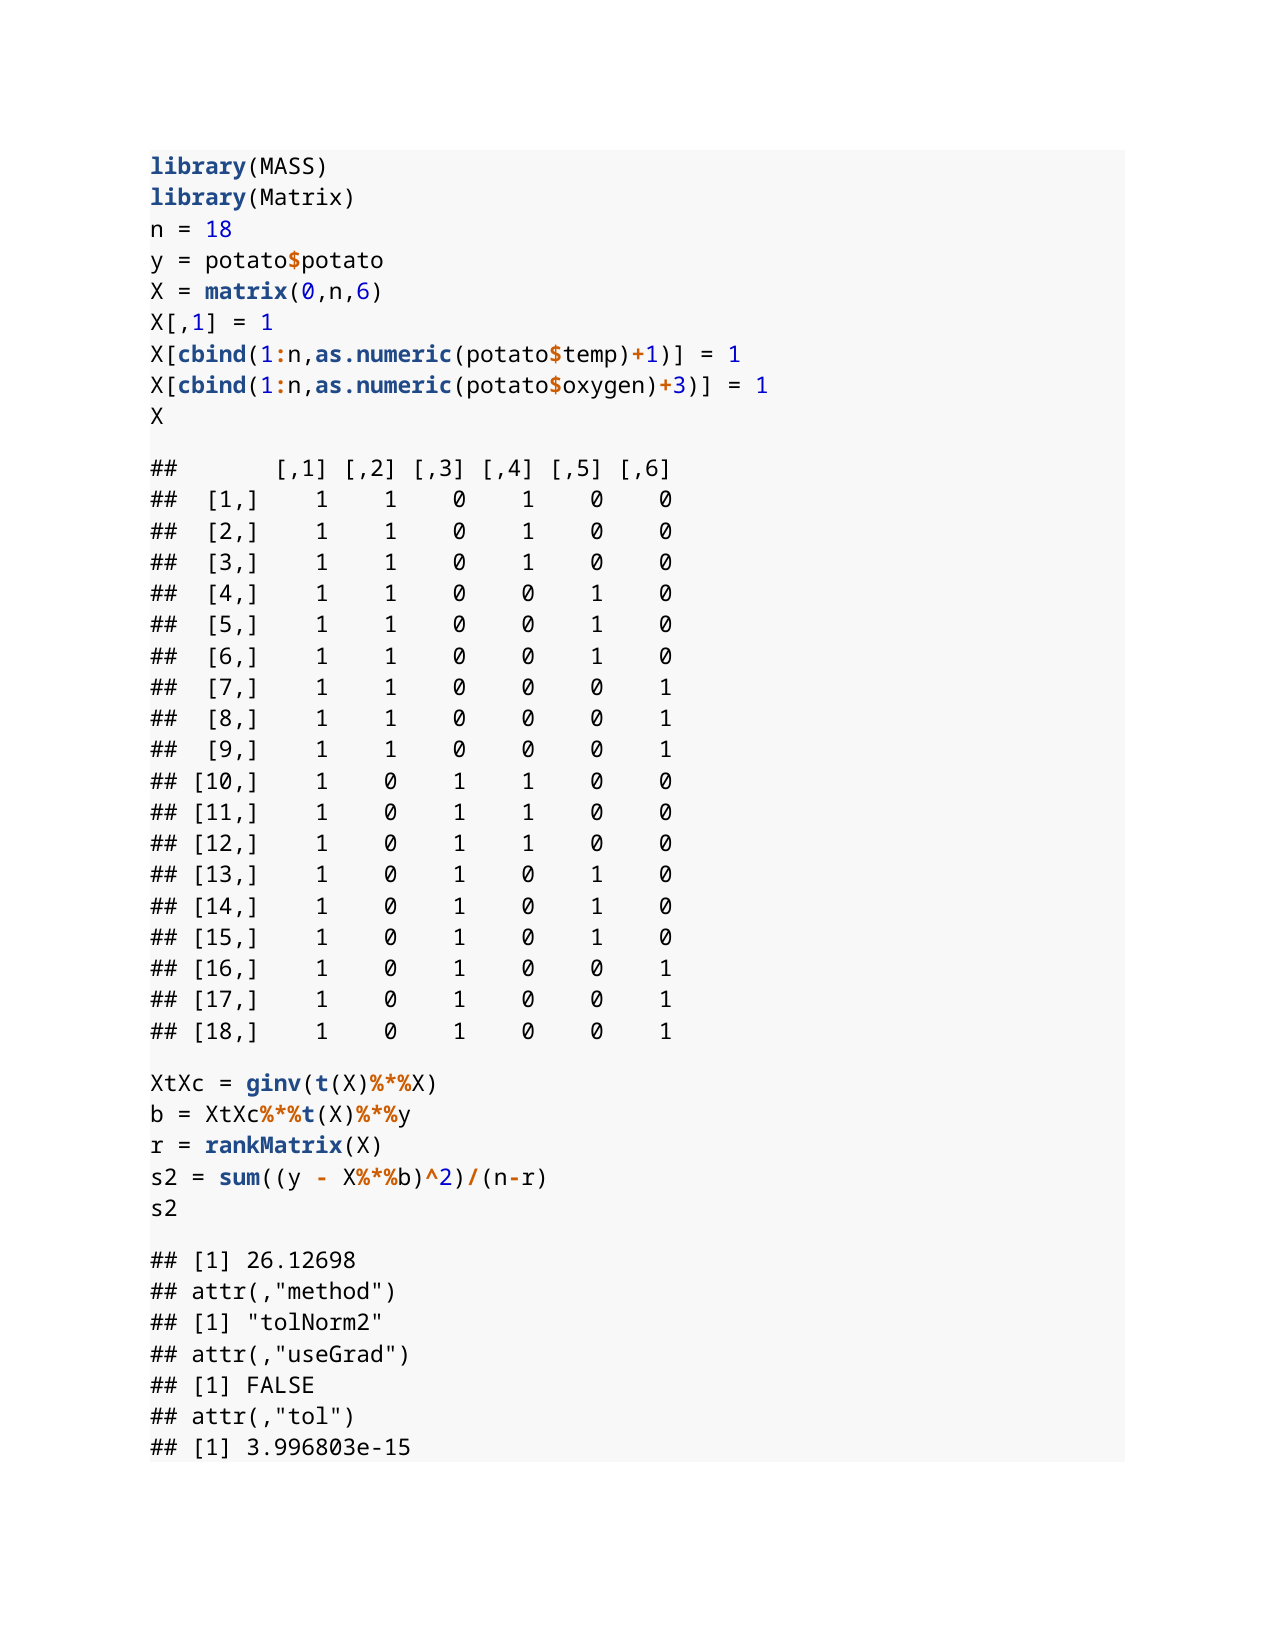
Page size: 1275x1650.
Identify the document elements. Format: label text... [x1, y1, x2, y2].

text ## [1] 26.12698 ## attr(,"method") ## [1] "tolNorm2" ## attr(,"useGrad") ## [1] FALSE ## attr(,"tol") ## [1] 3.996803e-15 [150, 1244, 1125, 1462]
text library(MASS) library(Matrix) n = 18 y = potato$potato X = matrix(0,n,6) X[,1] = 1 X[cbind(1:n,as.numeric(potato$temp)+1)] = 1 X[cbind(1:n,as.numeric(potato$oxygen)+3)] = 1 X [150, 150, 1125, 431]
text ## [,1] [,2] [,3] [,4] [,5] [,6] ## [1,] 1 1 0 1 0 0 ## [2,] 1 1 0 1 0 0 ## [3,] 1 1 0 1 0 0 ## [4,] 1 1 0 0 1 0 ## [5,] 1 1 0 0 1 0 ## [6,] 1 1 0 0 1 0 ## [7,] 1 1 0 0 0 1 ## [8,] 1 1 0 0 0 1 ## [9,] 1 1 0 0 0 1 ## [10,] 1 0 1 1 0 0 ## [11,] 1 0 1 1 0 0 ## [12,] 1 0 1 1 0 0 ## [13,] 1 0 1 0 1 0 ## [14,] 1 0 1 0 1 0 ## [15,] 1 0 1 0 1 0 ## [16,] 1 0 1 0 0 1 ## [17,] 1 0 1 0 0 1 ## [18,] 1 0 1 0 0 1 [150, 452, 1125, 1046]
text XtXc = ginv(t(X)%*%X) b = XtXc%*%t(X)%*%y r = rankMatrix(X) s2 = sum((y - X%*%b)^2)/(n-r) s2 [177, 1067, 1125, 1223]
